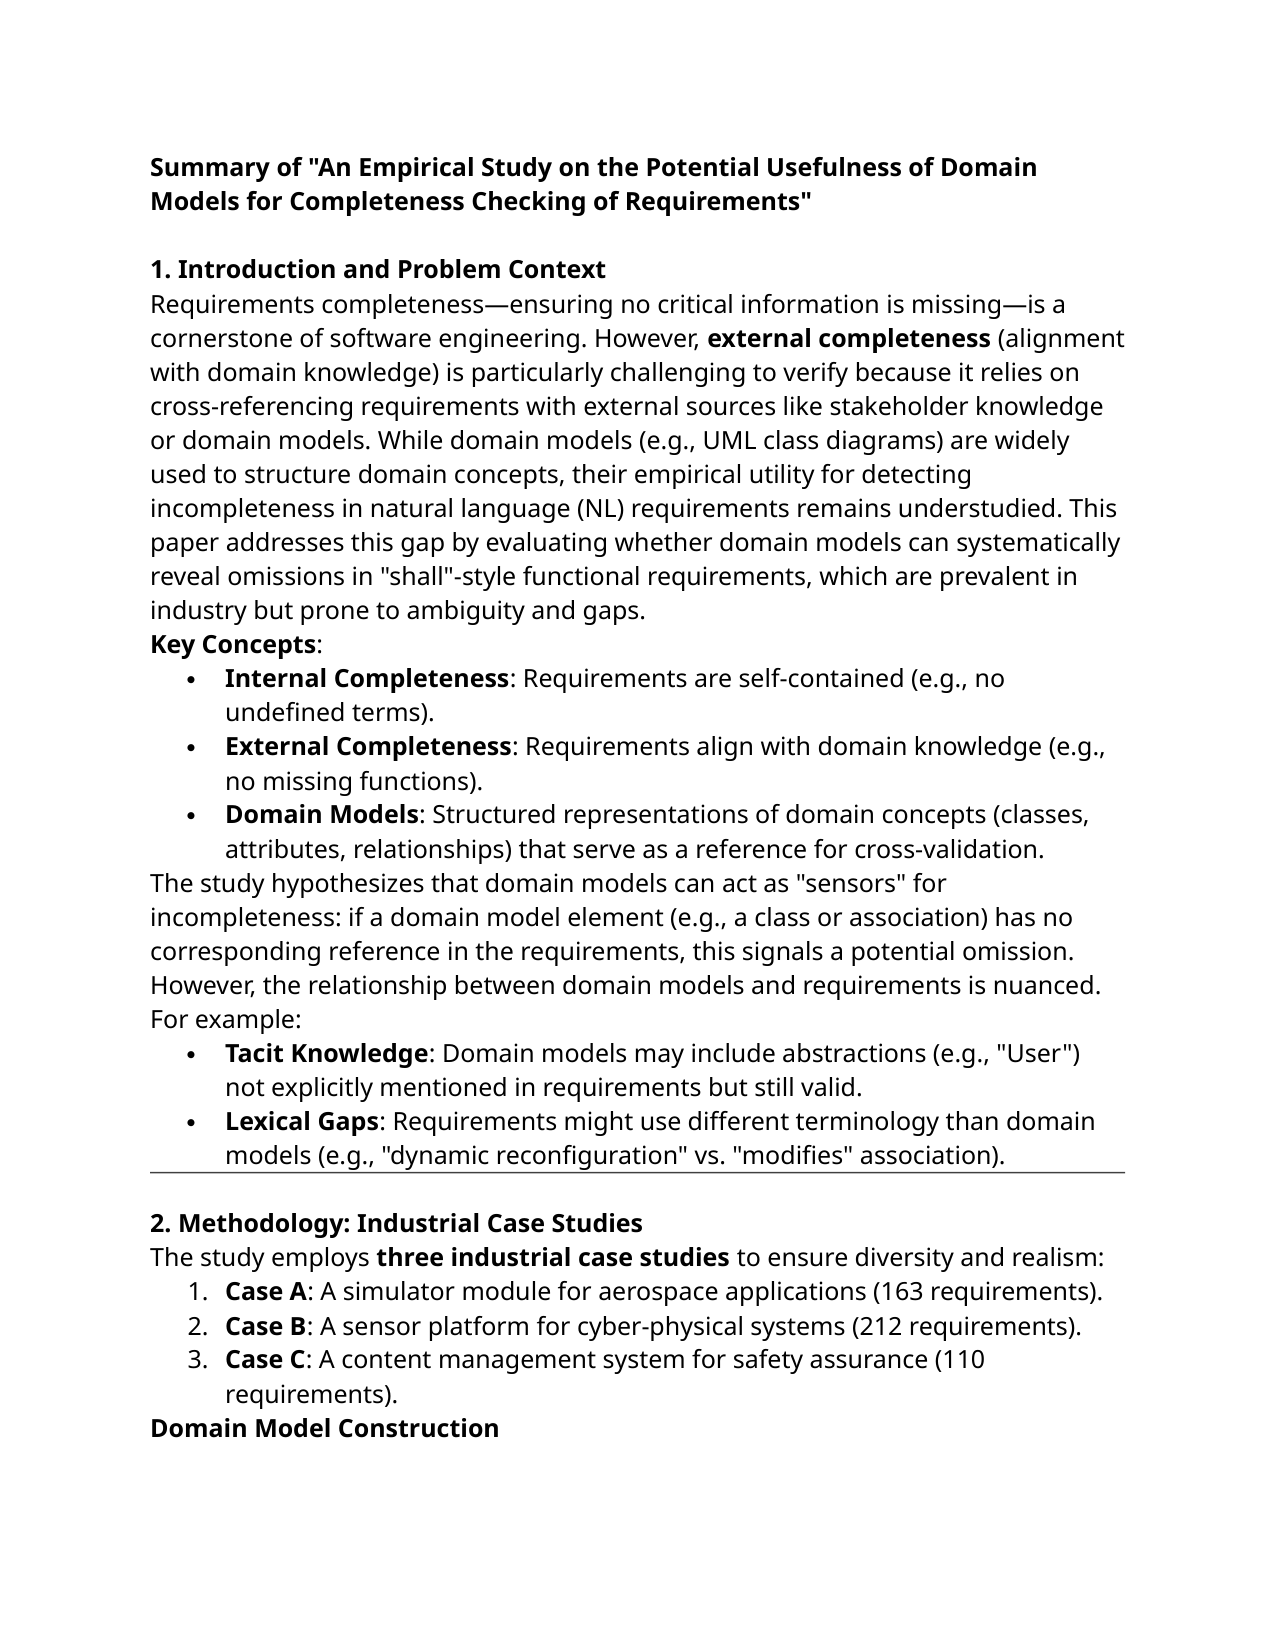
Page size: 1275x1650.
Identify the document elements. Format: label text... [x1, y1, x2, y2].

list Case C: A content management system for safety assurance (110 requirements). [187, 1342, 1125, 1410]
text Domain Model Construction [150, 1410, 1125, 1444]
text The study employs three industrial case studies to ensure diversity and realism: [150, 1240, 1125, 1274]
list Case B: A sensor platform for cyber-physical systems (212 requirements). [187, 1308, 1125, 1342]
text 1. Introduction and Problem Context [150, 252, 1125, 286]
list Tacit Knowledge: Domain models may include abstractions (e.g., "User") not explicitly mentioned in requirements but still valid. [187, 1036, 1125, 1104]
text The study hypothesizes that domain models can act as "sensors" for incompleteness: if a domain model element (e.g., a class or association) has no corresponding reference in the requirements, this signals a potential omission. However, the relationship between domain models and requirements is nuanced. For example: [150, 865, 1125, 1036]
list External Completeness: Requirements align with domain knowledge (e.g., no missing functions). [187, 729, 1125, 797]
list Lexical Gaps: Requirements might use different terminology than domain models (e.g., "dynamic reconfiguration" vs. "modifies" association). [187, 1104, 1125, 1171]
list Case A: A simulator module for aerospace applications (163 requirements). [187, 1274, 1125, 1308]
text Summary of "An Empirical Study on the Potential Usefulness of Domain Models for Completeness Checking of Requirements" [150, 150, 1125, 218]
text Key Concepts: [150, 627, 1125, 661]
text 2. Methodology: Industrial Case Studies [150, 1206, 1125, 1240]
list Domain Models: Structured representations of domain concepts (classes, attributes, relationships) that serve as a reference for cross-validation. [187, 797, 1125, 865]
list Internal Completeness: Requirements are self-contained (e.g., no undefined terms). [187, 661, 1125, 729]
text Requirements completeness—ensuring no critical information is missing—is a cornerstone of software engineering. However, external completeness (alignment with domain knowledge) is particularly challenging to verify because it relies on cross-referencing requirements with external sources like stakeholder knowledge or domain models. While domain models (e.g., UML class diagrams) are widely used to structure domain concepts, their empirical utility for detecting incompleteness in natural language (NL) requirements remains understudied. This paper addresses this gap by evaluating whether domain models can systematically reveal omissions in "shall"-style functional requirements, which are prevalent in industry but prone to ambiguity and gaps. [150, 286, 1125, 627]
